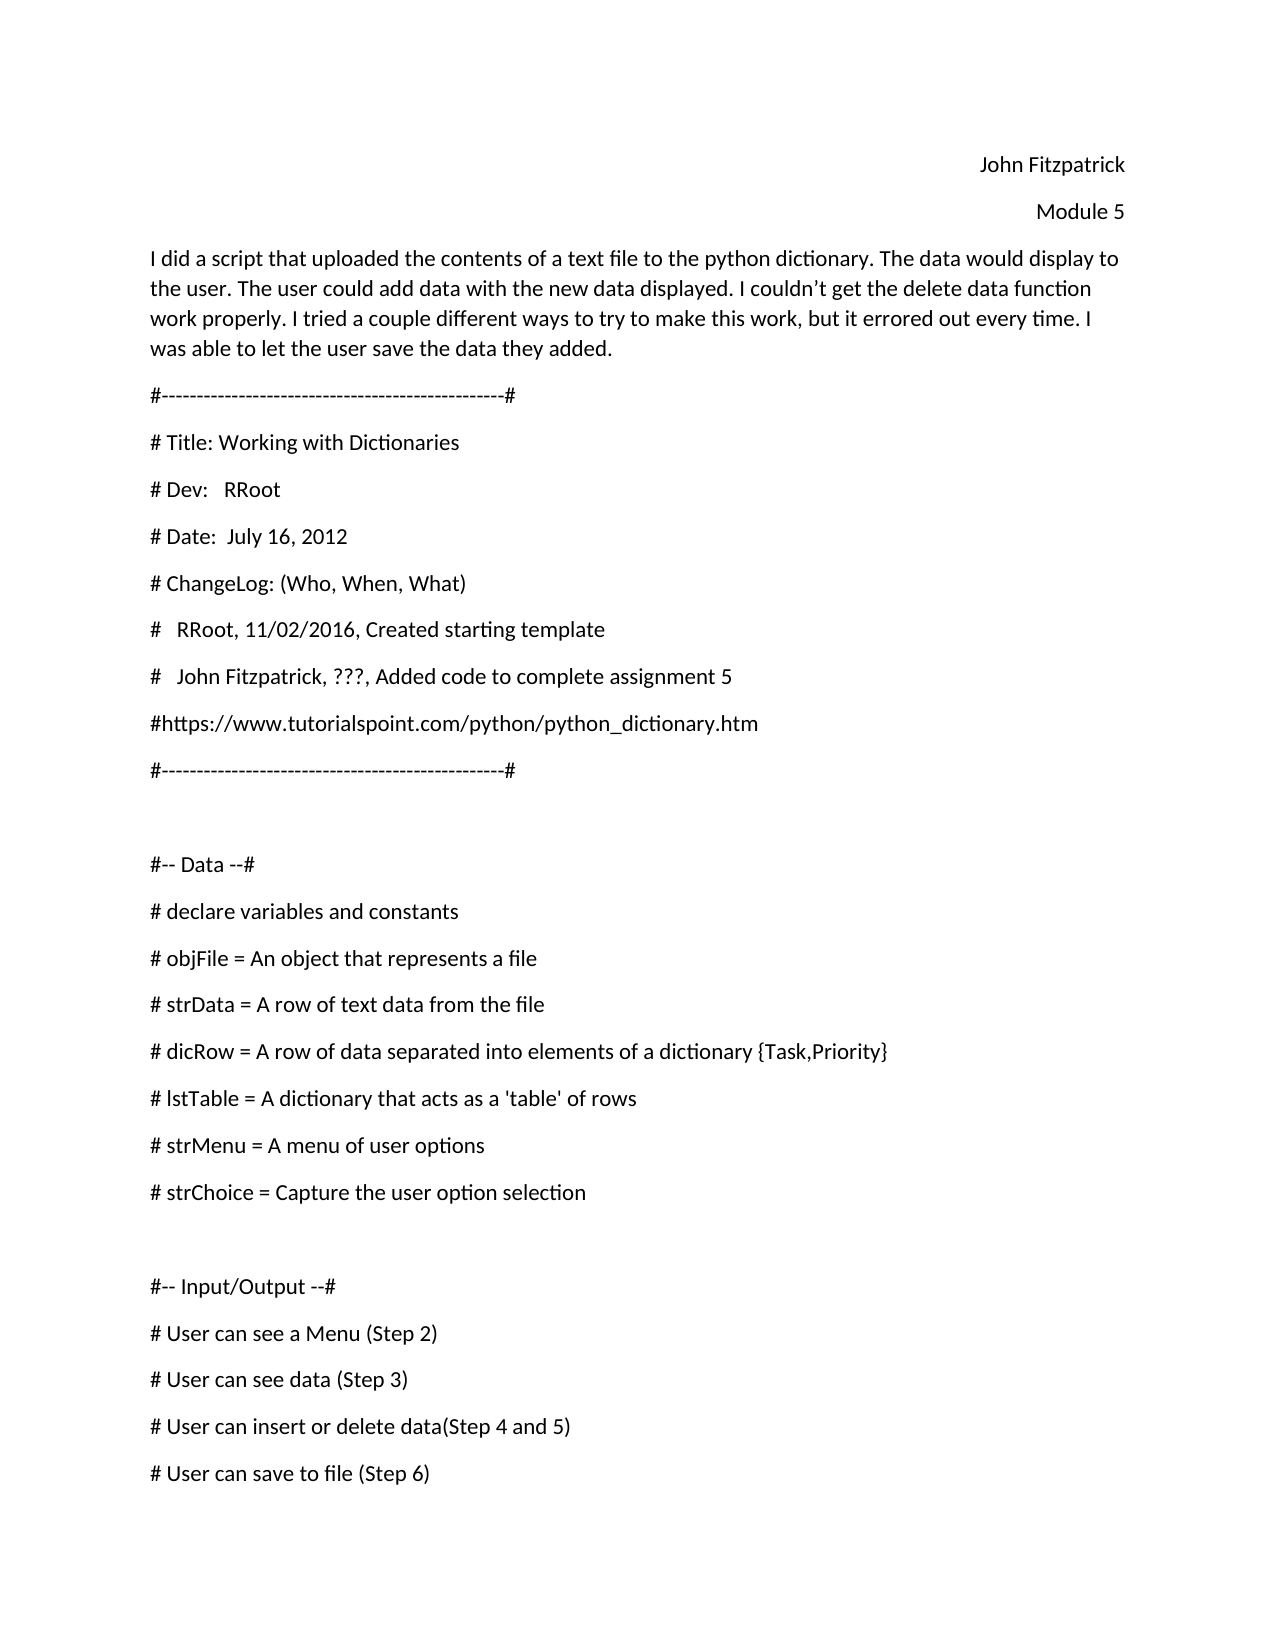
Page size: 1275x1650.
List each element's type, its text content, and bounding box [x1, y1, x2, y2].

text # strChoice = Capture the user option selection [150, 1178, 1125, 1206]
text # Date: July 16, 2012 [150, 522, 1125, 550]
text # strMenu = A menu of user options [150, 1131, 1125, 1159]
text Module 5 [150, 197, 1125, 225]
text # User can save to file (Step 6) [150, 1459, 1125, 1487]
text # User can see a Menu (Step 2) [150, 1319, 1125, 1347]
text #-------------------------------------------------# [150, 381, 1125, 409]
text # Title: Working with Dictionaries [150, 428, 1125, 456]
text # John Fitzpatrick, ???, Added code to complete assignment 5 [150, 662, 1125, 691]
text John Fitzpatrick [150, 150, 1125, 178]
text # Dev: RRoot [150, 475, 1125, 503]
text # objFile = An object that represents a file [150, 944, 1125, 972]
text # dicRow = A row of data separated into elements of a dictionary {Task,Priority} [150, 1037, 1125, 1066]
text # strData = A row of text data from the file [150, 991, 1125, 1019]
text # ChangeLog: (Who, When, What) [150, 569, 1125, 597]
text #-- Data --# [150, 850, 1125, 878]
text # declare variables and constants [150, 897, 1125, 925]
text #https://www.tutorialspoint.com/python/python_dictionary.htm [150, 709, 1125, 737]
text #-------------------------------------------------# [150, 756, 1125, 784]
text # lstTable = A dictionary that acts as a 'table' of rows [150, 1084, 1125, 1112]
text # User can insert or delete data(Step 4 and 5) [150, 1412, 1125, 1441]
text #-- Input/Output --# [150, 1272, 1125, 1300]
text # User can see data (Step 3) [150, 1366, 1125, 1394]
text # RRoot, 11/02/2016, Created starting template [150, 616, 1125, 644]
text I did a script that uploaded the contents of a text file to the python dictionary. The data would display to the user. The user could add data with the new data displayed. I couldn’t get the delete data function work properly. I tried a couple different ways to try to make this work, but it errored out every time. I was able to let the user save the data they added. [150, 244, 1125, 362]
